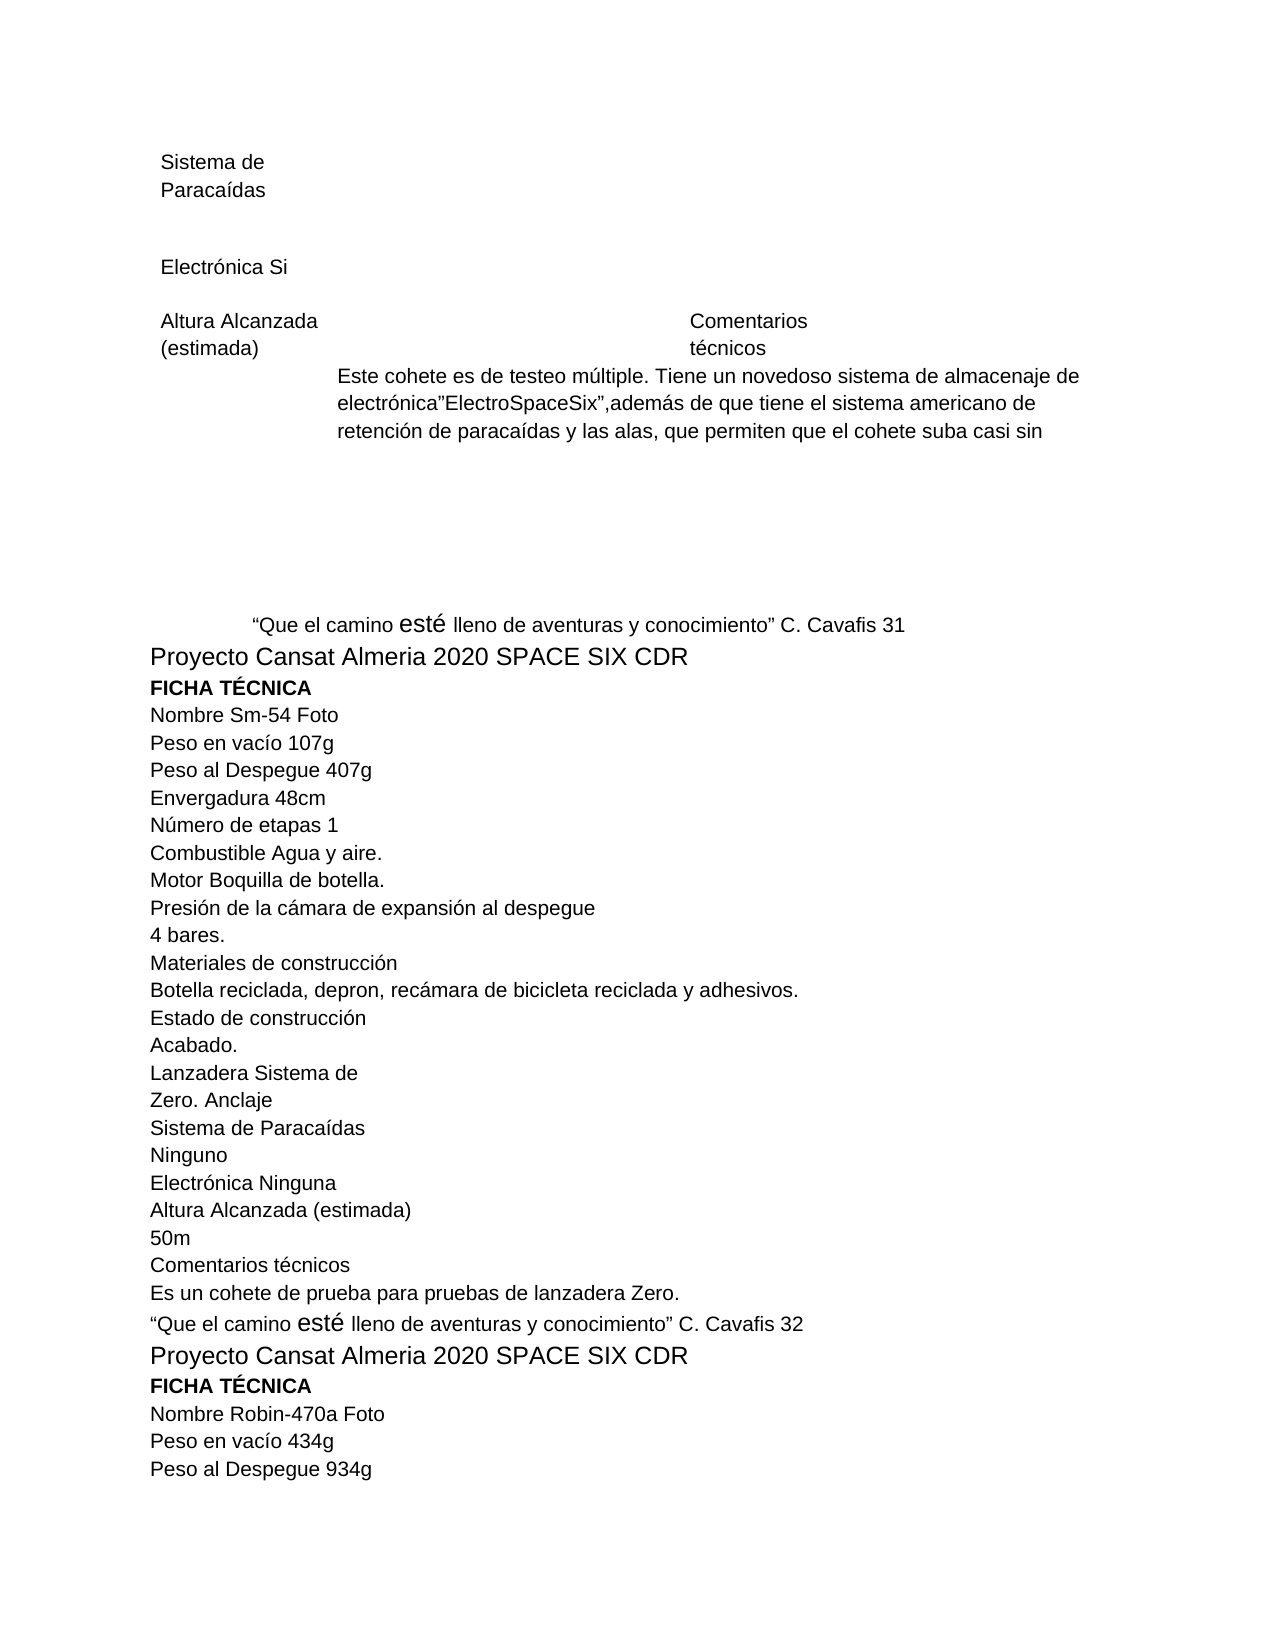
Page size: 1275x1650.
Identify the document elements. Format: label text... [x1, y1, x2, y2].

text Altura Alcanzada (estimada) [160, 308, 340, 360]
text 50m [150, 1225, 1125, 1249]
text Comentarios técnicos [689, 308, 831, 360]
text Comentarios técnicos [150, 1253, 1125, 1277]
text Este cohete es de testeo múltiple. Tiene un novedoso sistema de almacenaje de electrónica”ElectroSpaceSix”,además de que tiene el sistema americano de retención de paracaídas y las alas, que permiten que el cohete suba casi sin rozamiento con el aire. [637, 363, 1104, 470]
text Estado de construcción [150, 1005, 1125, 1029]
text Sistema de Paracaídas [150, 1115, 1125, 1139]
text Ninguno [150, 1143, 1125, 1167]
text Combustible Agua y aire. [150, 840, 1125, 864]
text Nombre Robin-470a Foto [150, 1401, 1125, 1425]
text FICHA TÉCNICA [150, 1374, 1125, 1398]
text Nombre Sm-54 Foto [150, 703, 1125, 727]
text Zero. Anclaje [150, 1088, 1125, 1112]
text Proyecto Cansat Almeria 2020 SPACE SIX CDR [150, 1341, 1125, 1370]
text Número de etapas 1 [150, 813, 1125, 837]
text Es un cohete de prueba para pruebas de lanzadera Zero. [150, 1280, 1125, 1304]
text Botella reciclada, depron, recámara de bicicleta reciclada y adhesivos. [150, 978, 1125, 1002]
text Peso al Despegue 407g [150, 758, 1125, 782]
text Peso en vacío 107g [150, 730, 1125, 754]
text Sistema de Paracaídas [160, 150, 286, 201]
text Peso en vacío 434g [150, 1429, 1125, 1453]
text Peso al Despegue 934g [150, 1456, 1125, 1480]
text FICHA TÉCNICA [150, 675, 1125, 699]
text Electrónica Si [160, 255, 389, 279]
text Proyecto Cansat Almeria 2020 SPACE SIX CDR [150, 642, 1125, 671]
text Altura Alcanzada (estimada) [150, 1198, 1125, 1222]
text Lanzadera Sistema de [150, 1060, 1125, 1084]
text 4 bares. [150, 923, 1125, 947]
text Materiales de construcción [150, 950, 1125, 974]
text Acabado. [150, 1033, 1125, 1057]
text Presión de la cámara de expansión al despegue [150, 895, 1125, 919]
text Electrónica Ninguna [150, 1170, 1125, 1194]
text “Que el camino esté lleno de aventuras y conocimiento” C. Cavafis 31 [252, 609, 1049, 638]
text Motor Boquilla de botella. [150, 868, 1125, 892]
text Envergadura 48cm [150, 785, 1125, 809]
text “Que el camino esté lleno de aventuras y conocimiento” C. Cavafis 32 [150, 1308, 1125, 1337]
